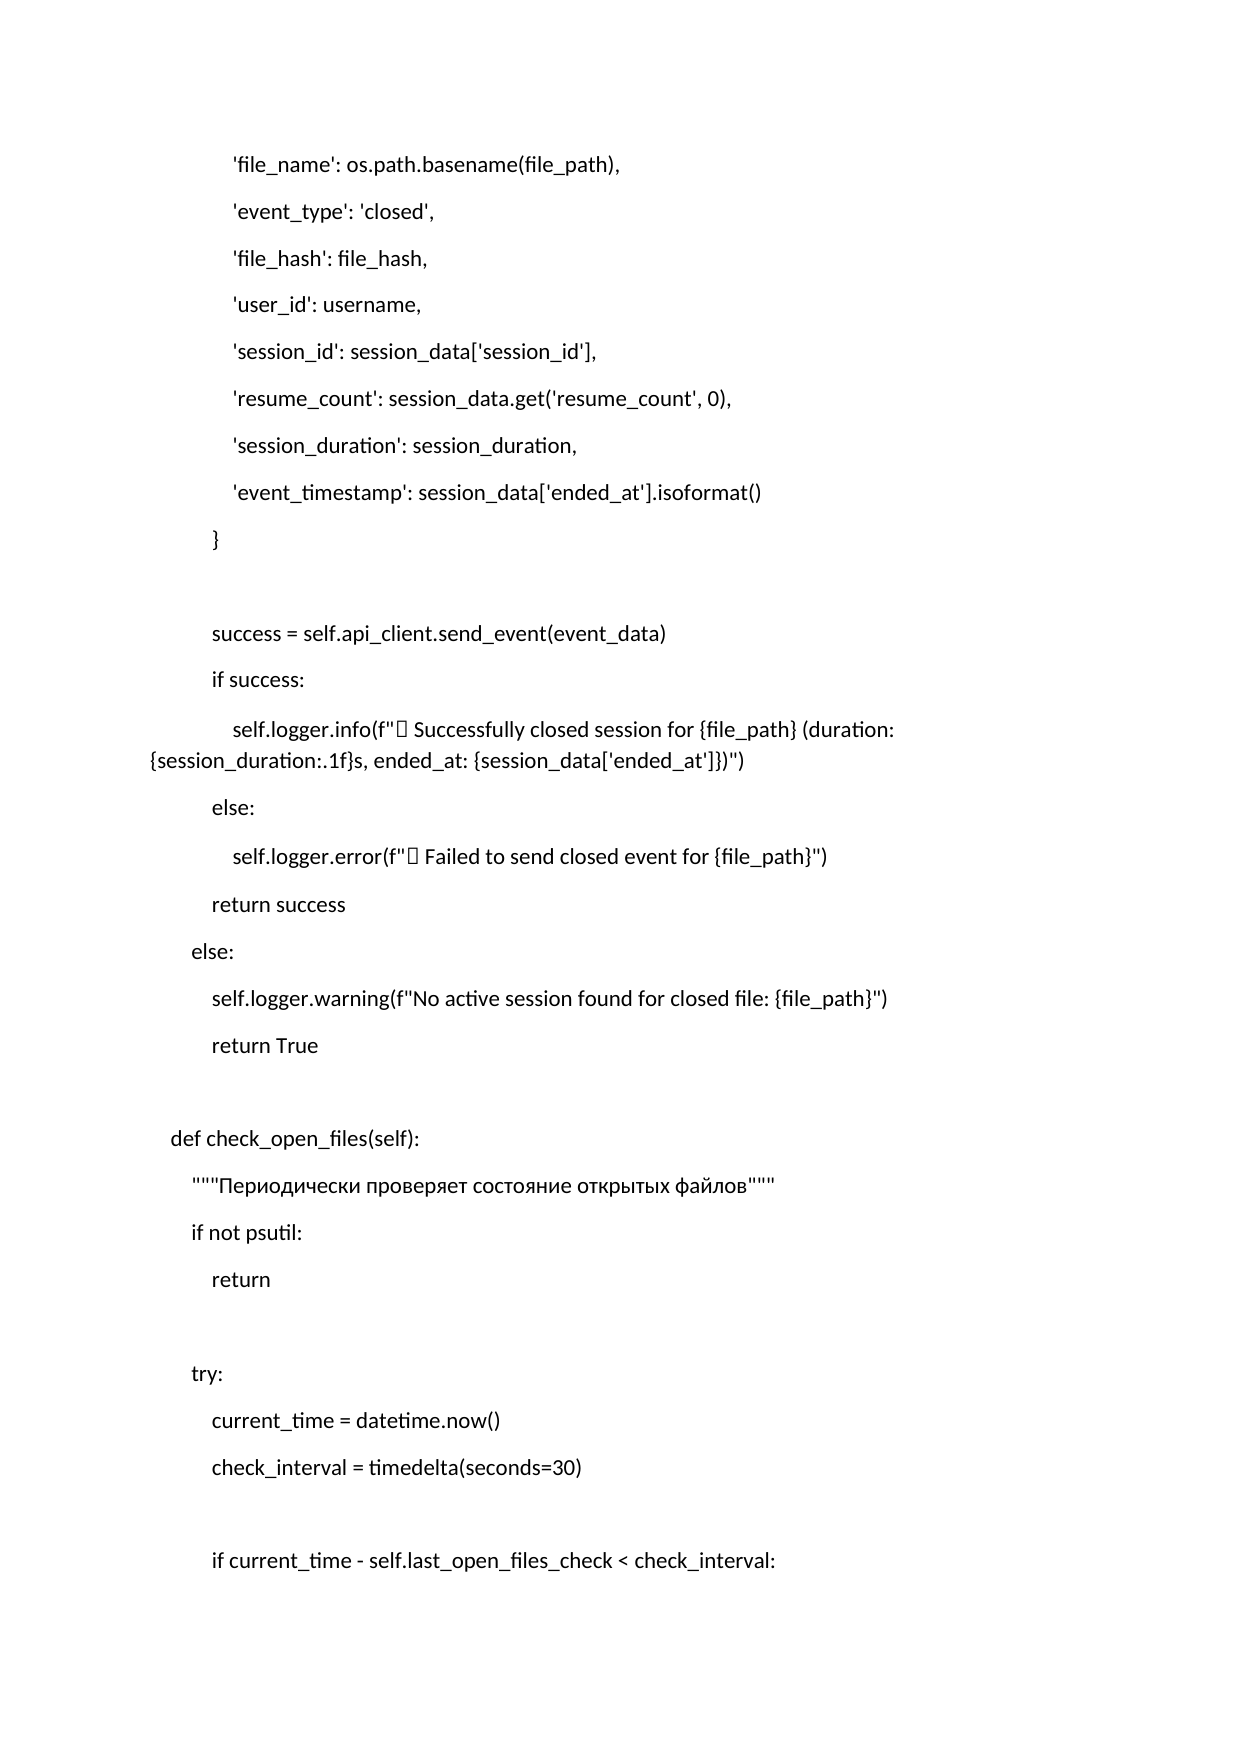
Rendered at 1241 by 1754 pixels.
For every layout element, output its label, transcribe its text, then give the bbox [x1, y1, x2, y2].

text 'file_name': os.path.basename(file_path), [150, 150, 1090, 178]
text current_time = datetime.now() [150, 1406, 1090, 1434]
text 'resume_count': session_data.get('resume_count', 0), [150, 384, 1090, 412]
text 'file_hash': file_hash, [150, 244, 1090, 272]
text if current_time - self.last_open_files_check < check_interval: [150, 1546, 1090, 1574]
text self.logger.warning(f"No active session found for closed file: {file_path}") [150, 984, 1090, 1012]
text return success [150, 890, 1090, 918]
text 'session_duration': session_duration, [150, 431, 1090, 459]
text return [150, 1265, 1090, 1293]
text 'user_id': username, [150, 291, 1090, 319]
text 'session_id': session_data['session_id'], [150, 337, 1090, 366]
text return True [150, 1031, 1090, 1059]
text else: [150, 937, 1090, 965]
text if success: [150, 666, 1090, 694]
text check_interval = timedelta(seconds=30) [150, 1453, 1090, 1481]
text self.logger.info(f"✅ Successfully closed session for {file_path} (duration: {session_duration:.1f}s, ended_at: {session_data['ended_at']})") [150, 712, 1090, 774]
text self.logger.error(f"❌ Failed to send closed event for {file_path}") [150, 840, 1090, 871]
text 'event_type': 'closed', [150, 197, 1090, 225]
text success = self.api_client.send_event(event_data) [150, 619, 1090, 647]
text try: [150, 1359, 1090, 1387]
text else: [150, 793, 1090, 821]
text } [150, 525, 1090, 553]
text 'event_timestamp': session_data['ended_at'].isoformat() [150, 478, 1090, 506]
text if not psutil: [150, 1218, 1090, 1246]
text """Периодически проверяет состояние открытых файлов""" [150, 1171, 1090, 1199]
text def check_open_files(self): [150, 1124, 1090, 1152]
